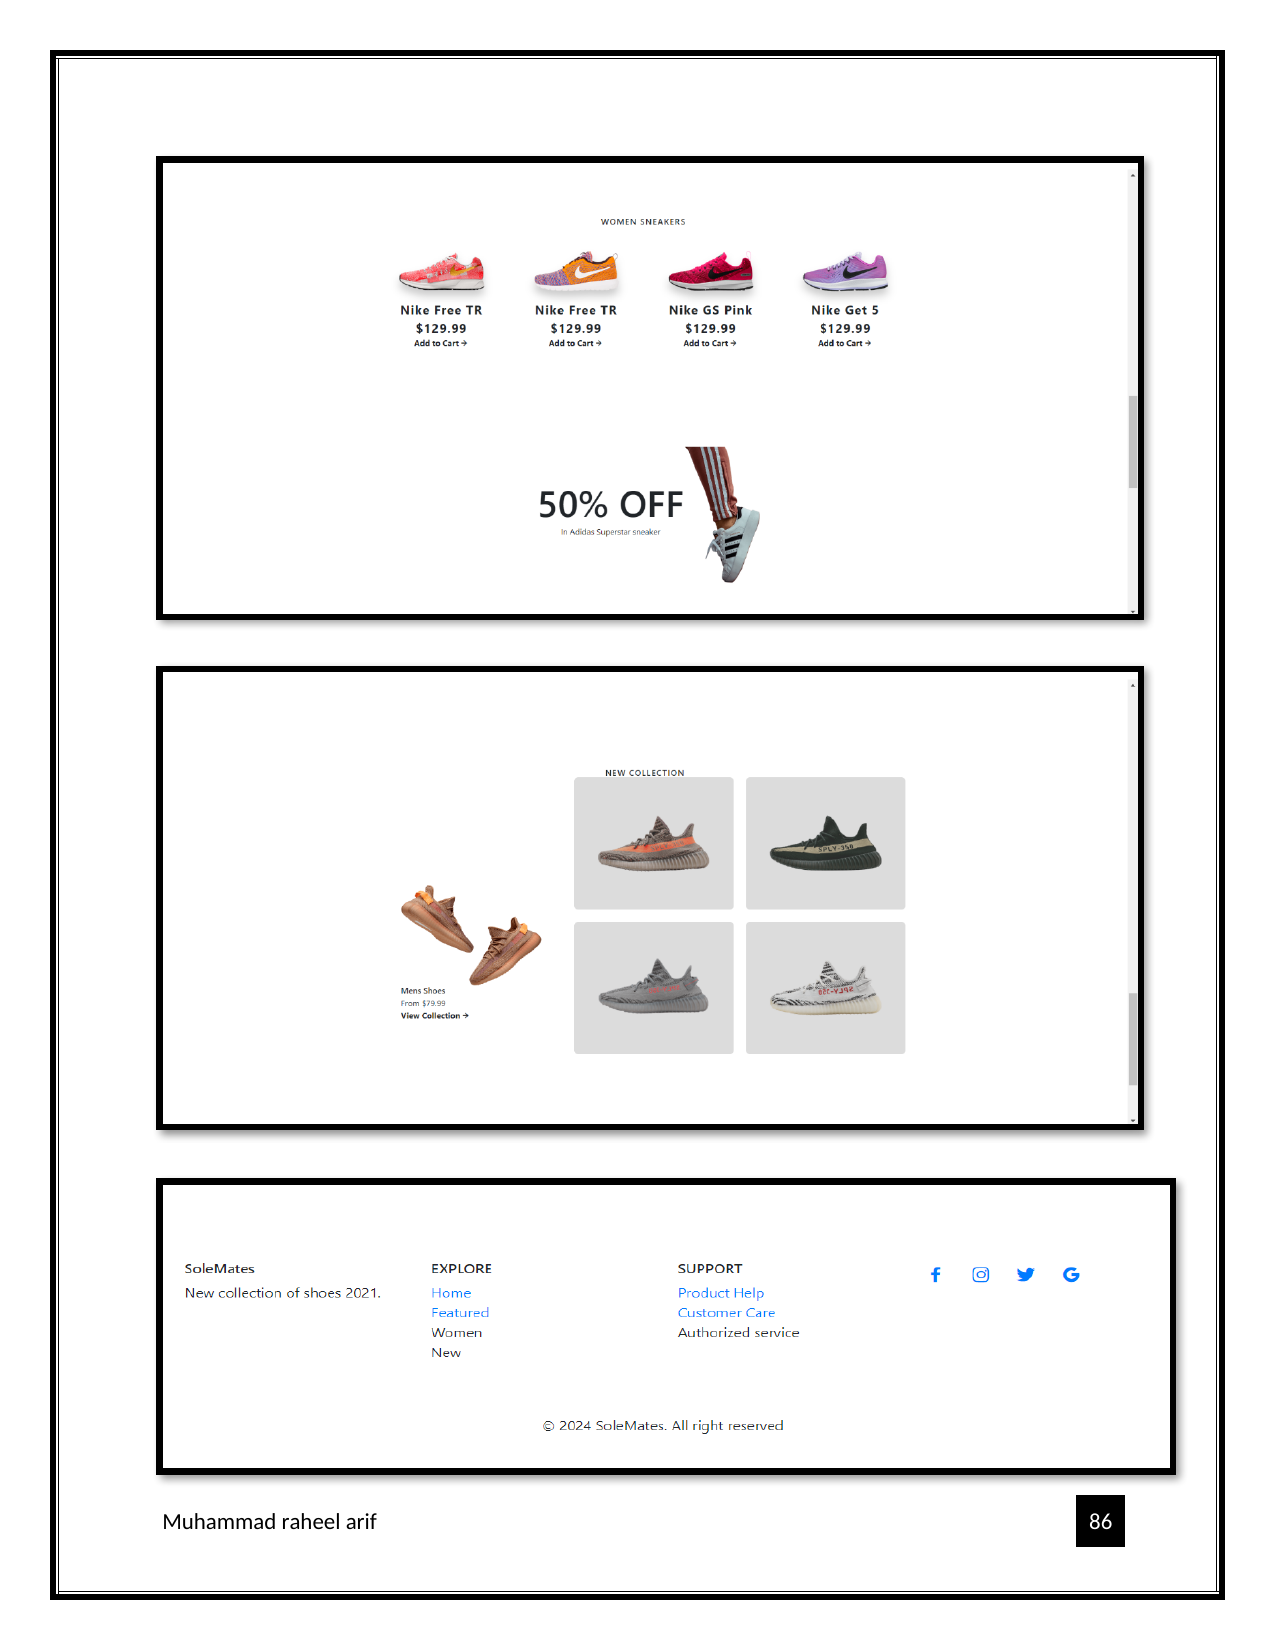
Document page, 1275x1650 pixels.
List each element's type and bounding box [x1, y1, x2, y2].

picture [163, 163, 1138, 614]
picture [163, 1185, 1170, 1468]
picture [163, 672, 1138, 1124]
